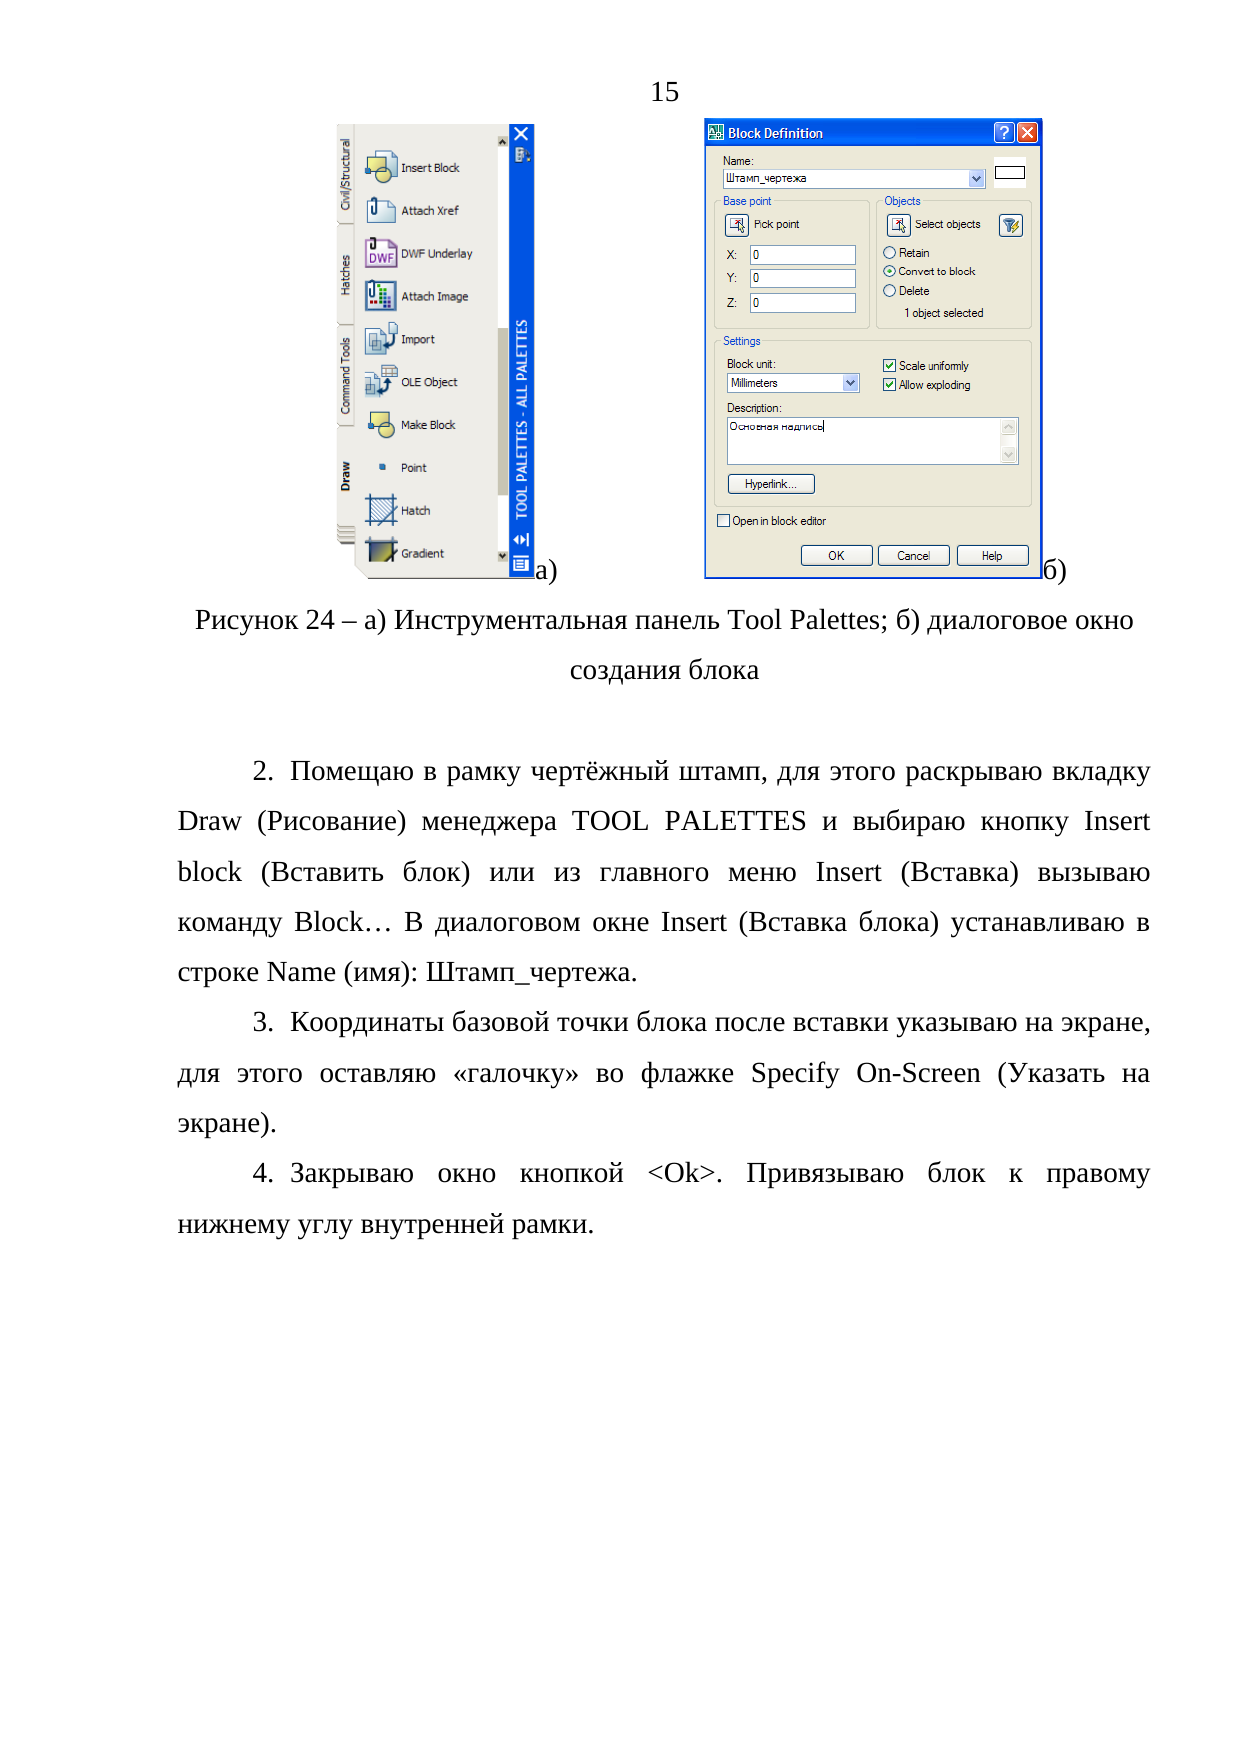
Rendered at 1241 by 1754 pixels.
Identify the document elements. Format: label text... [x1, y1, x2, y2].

text Рисунок 24 – а) Инструментальная панель Tool Palettes; б) диалоговое окно создания блока [177, 602, 1152, 686]
picture [704, 118, 1043, 579]
text 2. Помещаю в рамку чертёжный штамп, для этого раскрываю вкладку Draw (Рисование) менеджера TOOL PALETTES и выбираю кнопку Insert block (Вставить блок) или из главного меню Insert (Вставка) вызываю команду Block… В диалоговом окне Insert (Вставка блока) устанавливаю в строке Name (имя): Штамп_чертежа. [177, 753, 1152, 988]
text 4. Закрываю окно кнопкой <Ok>. Привязываю блок к правому нижнему углу внутренней рамки. [177, 1156, 1152, 1239]
picture [336, 124, 535, 579]
text 3. Координаты базовой точки блока после вставки указываю на экране, для этого оставляю «галочку» во флажке Specify On-Screen (Указать на экране). [177, 1004, 1152, 1139]
